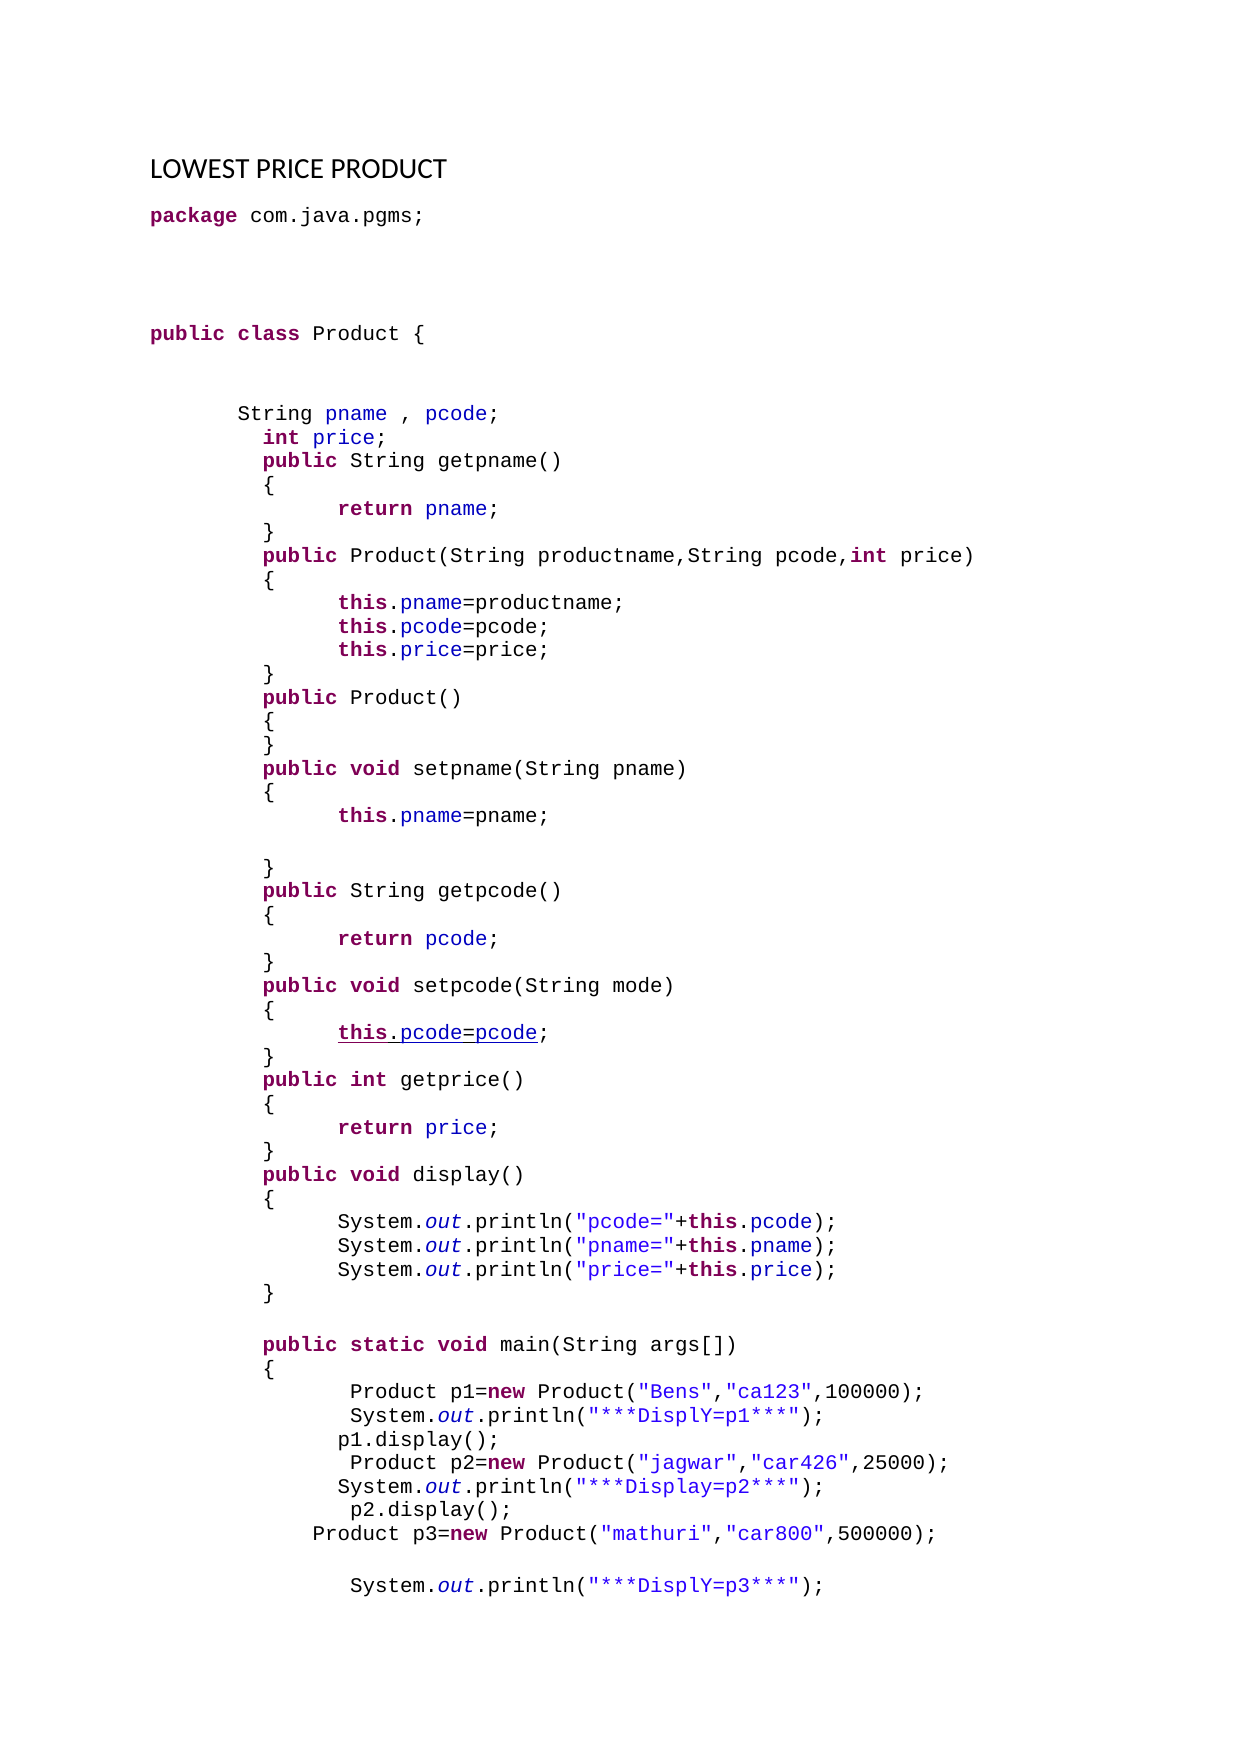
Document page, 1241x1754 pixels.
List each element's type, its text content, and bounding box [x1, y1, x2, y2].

text Product p1=new Product("Bens","ca123",100000); [150, 1381, 1090, 1405]
text public Product() [150, 687, 1090, 710]
text { [150, 568, 1090, 592]
text this.pcode=pcode; [150, 1022, 1090, 1046]
text return price; [150, 1117, 1090, 1140]
text this.pcode=pcode; [150, 616, 1090, 639]
text Product p2=new Product("jagwar","car426",25000); [150, 1452, 1090, 1476]
text public void display() [150, 1164, 1090, 1188]
text this.pname=productname; [150, 592, 1090, 616]
text { [150, 1358, 1090, 1381]
text LOWEST PRICE PRODUCT [150, 150, 1090, 186]
text } [150, 1046, 1090, 1069]
text { [150, 474, 1090, 498]
text } [150, 663, 1090, 687]
text System.out.println("price="+this.price); [150, 1259, 1090, 1282]
text { [150, 1093, 1090, 1117]
text package com.java.pgms; [150, 205, 1090, 229]
text public int getprice() [150, 1069, 1090, 1093]
text System.out.println("***DisplY=p1***"); [150, 1405, 1090, 1428]
text public static void main(String args[]) [150, 1334, 1090, 1358]
text System.out.println("pname="+this.pname); [150, 1235, 1090, 1259]
text Product p3=new Product("mathuri","car800",500000); [150, 1523, 1090, 1547]
text } [150, 951, 1090, 975]
text { [150, 710, 1090, 734]
text { [150, 1188, 1090, 1211]
text System.out.println("***Display=p2***"); [150, 1476, 1090, 1499]
text System.out.println("***DisplY=p3***"); [150, 1575, 1090, 1598]
text } [150, 1140, 1090, 1164]
text { [150, 781, 1090, 805]
text public void setpname(String pname) [150, 758, 1090, 781]
text return pname; [150, 498, 1090, 521]
text p1.display(); [150, 1428, 1090, 1452]
text System.out.println("pcode="+this.pcode); [150, 1211, 1090, 1235]
text { [150, 904, 1090, 928]
text return pcode; [150, 928, 1090, 951]
text { [150, 998, 1090, 1022]
text } [150, 734, 1090, 758]
text int price; [150, 427, 1090, 450]
text p2.display(); [150, 1499, 1090, 1523]
text public Product(String productname,String pcode,int price) [150, 545, 1090, 568]
text public String getpcode() [150, 880, 1090, 904]
text } [150, 521, 1090, 545]
text this.pname=pname; [150, 805, 1090, 829]
text } [150, 857, 1090, 880]
text public class Product { [150, 323, 1090, 347]
text this.price=price; [150, 639, 1090, 663]
text public String getpname() [150, 450, 1090, 474]
text } [150, 1282, 1090, 1306]
text String pname , pcode; [150, 403, 1090, 427]
text public void setpcode(String mode) [150, 975, 1090, 998]
